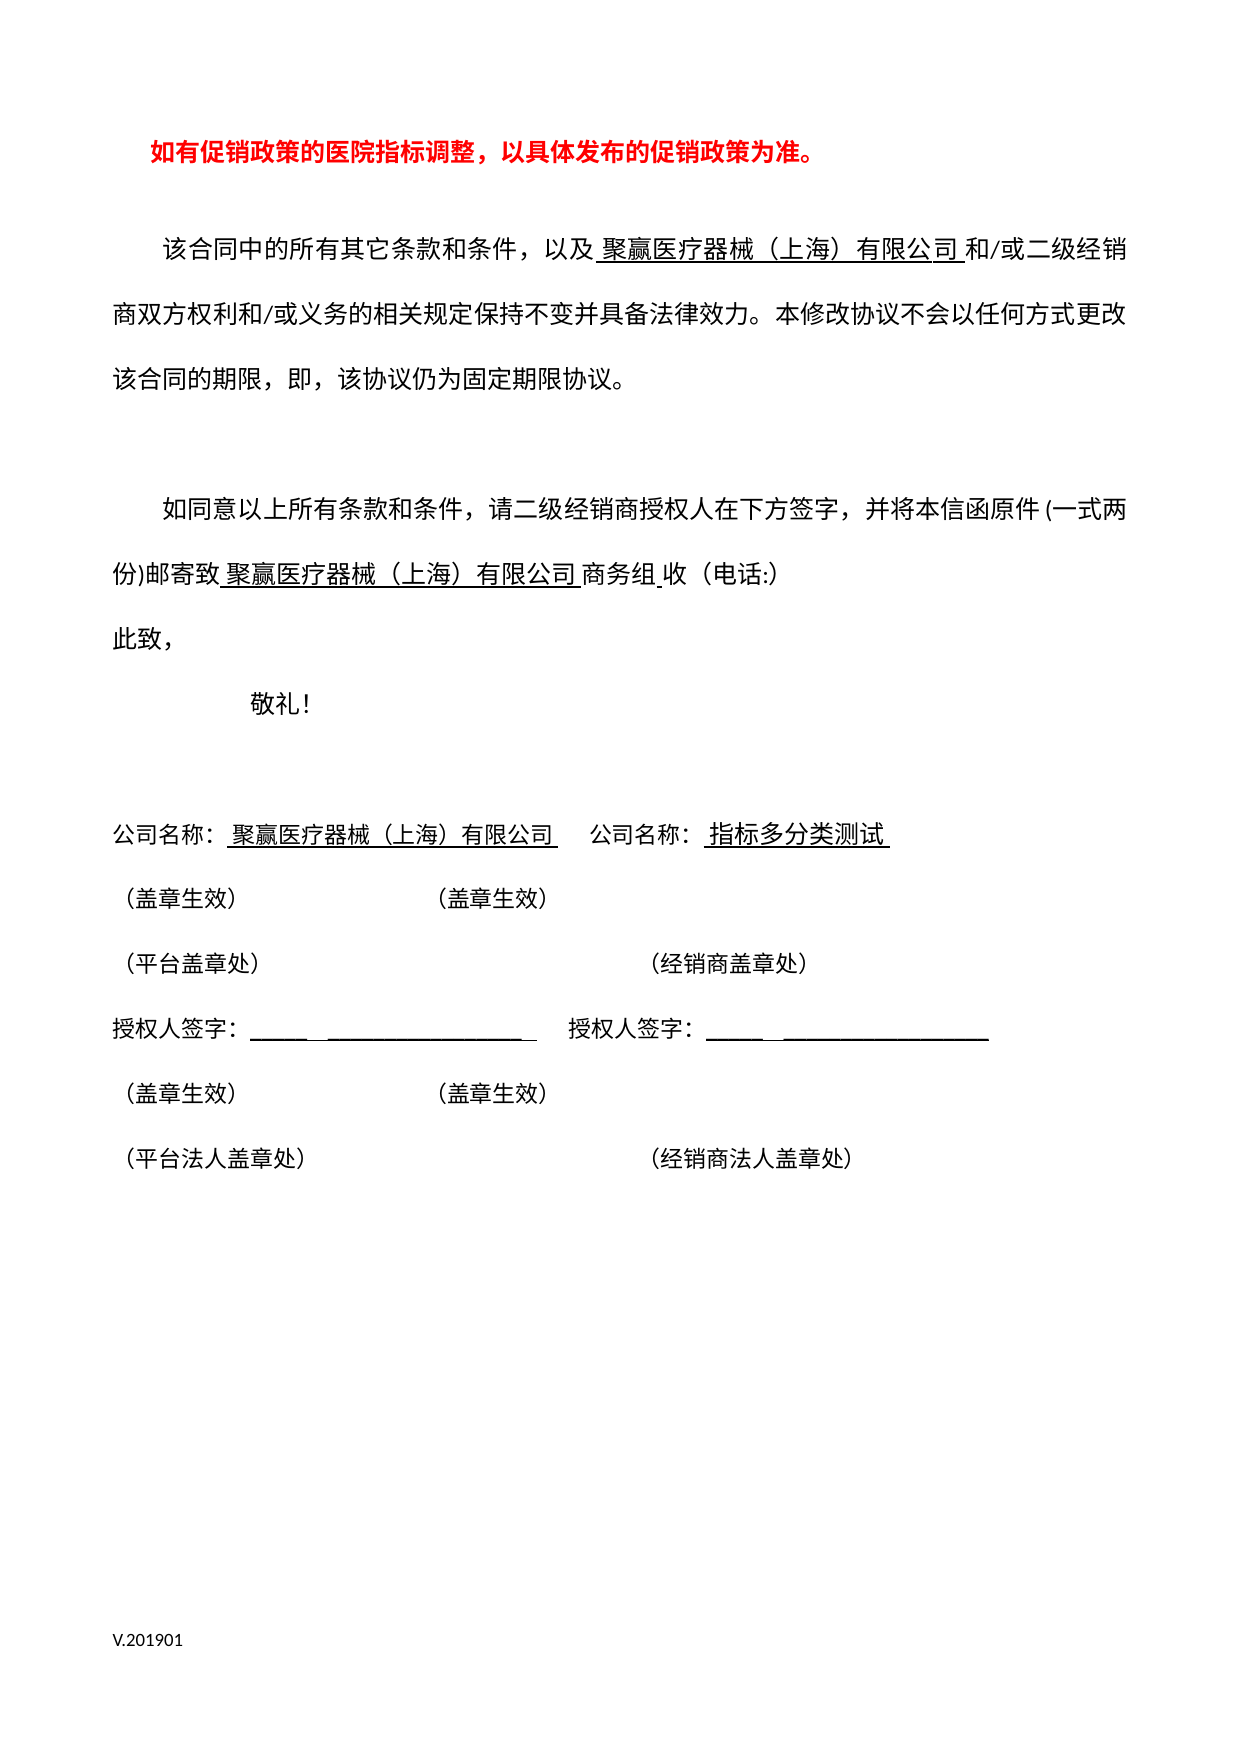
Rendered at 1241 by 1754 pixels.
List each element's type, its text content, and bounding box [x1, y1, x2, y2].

text 该合同中的所有其它条款和条件，以及 聚赢医疗器械（上海）有限公司 和/或二级经销商双方权利和/或义务的相关规定保持不变并具备法律效力。本修改协议不会以任何方式更改该合同的期限，即，该协议仍为固定期限协议。 [112, 216, 1128, 411]
text （盖章生效） （盖章生效） [112, 866, 1128, 931]
text （平台法人盖章处） （经销商法人盖章处） [112, 1126, 1128, 1191]
text 如有促销政策的医院指标调整，以具体发布的促销政策为准。 [112, 118, 1128, 183]
text （盖章生效） （盖章生效） [112, 1061, 1128, 1126]
text 公司名称： 聚赢医疗器械（上海）有限公司 公司名称： 指标多分类测试 [112, 801, 1128, 866]
text 此致， [112, 606, 1128, 671]
text （平台盖章处） （经销商盖章处） [112, 931, 1128, 996]
text 敬礼！ [112, 671, 1128, 736]
text 如同意以上所有条款和条件，请二级经销商授权人在下方签字，并将本信函原件(一式两份)邮寄致 聚赢医疗器械（上海）有限公司 商务组 收（电话:） [112, 476, 1128, 606]
text 授权人签字：_____ _________________ 授权人签字：_____ __________________ [112, 996, 1128, 1061]
